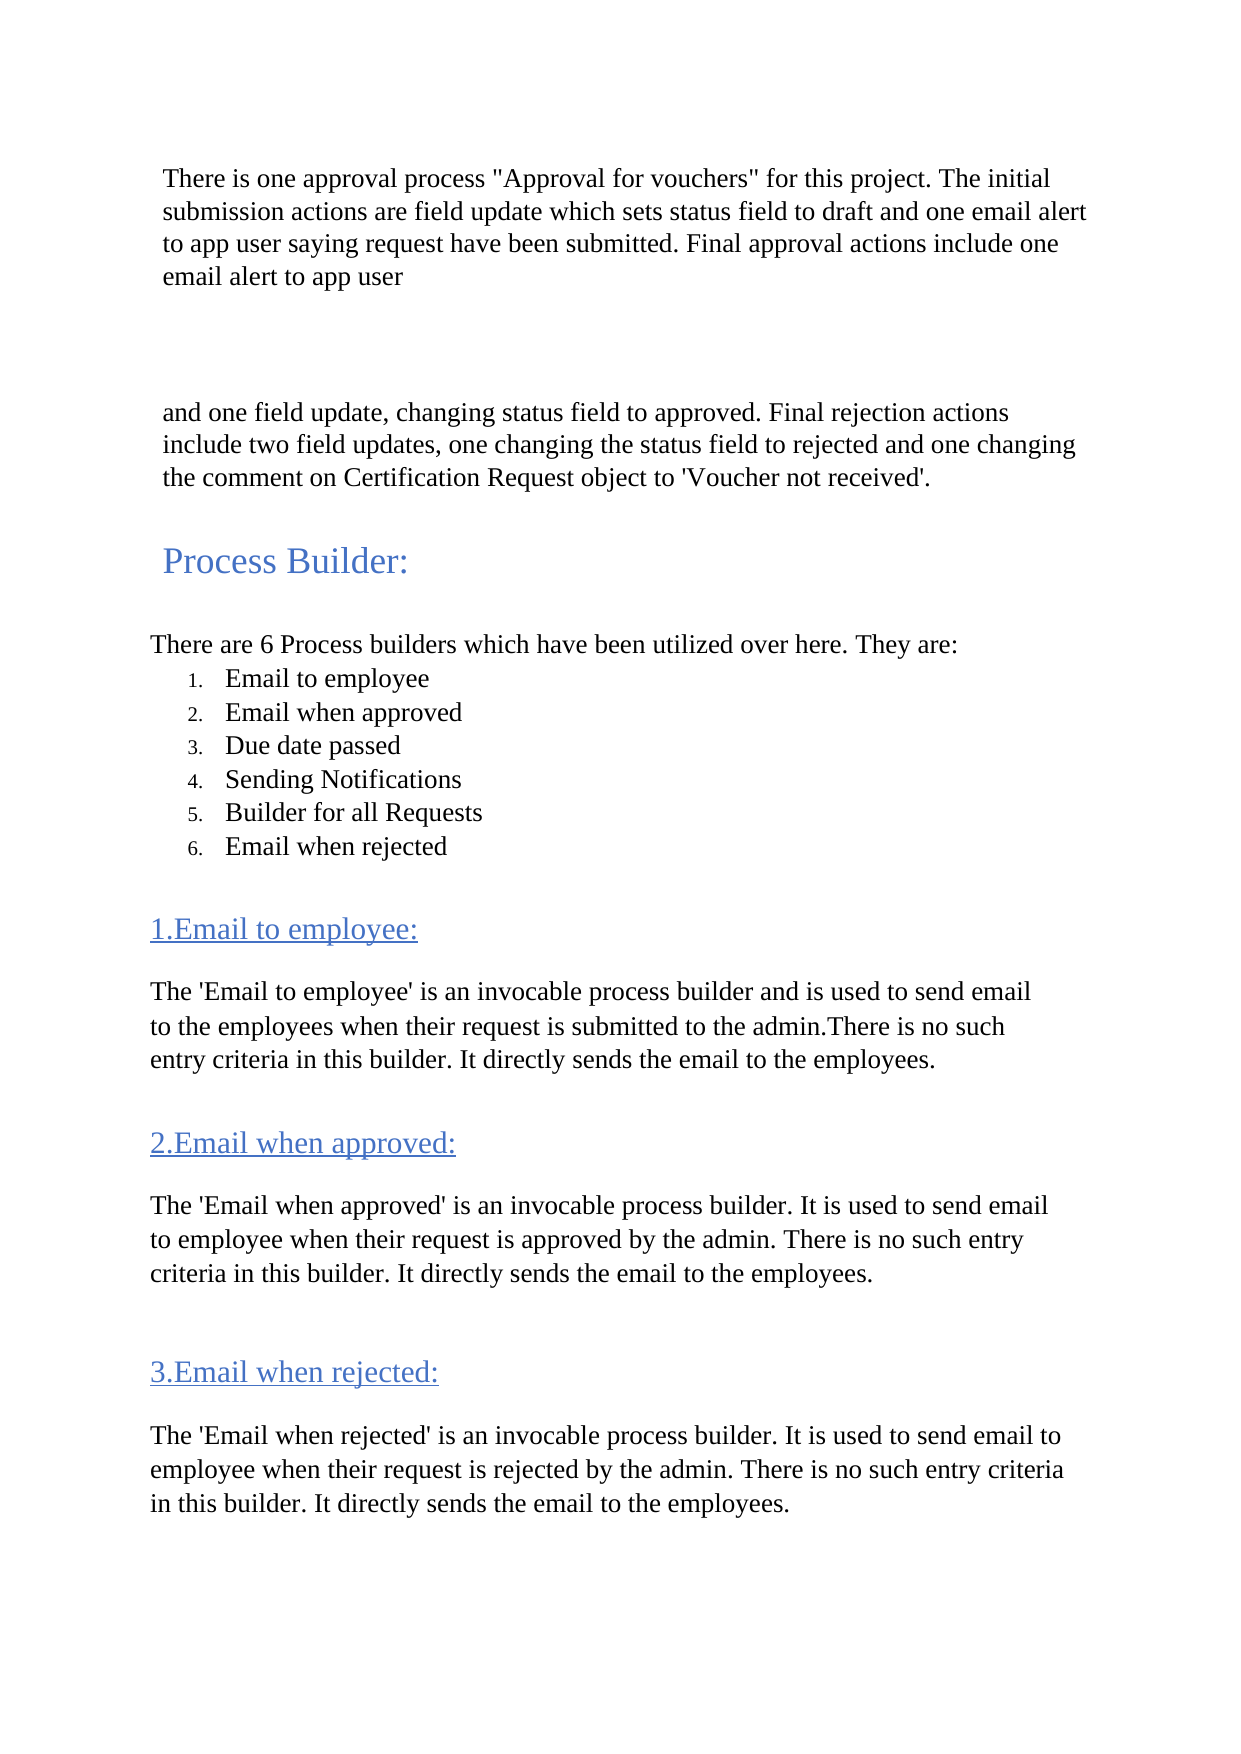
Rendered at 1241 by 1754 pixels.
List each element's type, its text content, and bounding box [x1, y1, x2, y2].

text 1.Email to employee: [150, 896, 1090, 961]
text The 'Email when approved' is an invocable process builder. It is used to send email to employee when their request is approved by the admin. There is no such entry criteria in this builder. It directly sends the email to the employees. [150, 1189, 1068, 1289]
text and one field update, changing status field to approved. Final rejection actions include two field updates, one changing the status field to rejected and one changing the comment on Certification Request object to 'Voucher not received'. [162, 395, 1090, 493]
text 2.Email when approved: [150, 1109, 1090, 1174]
list Email to employee [187, 661, 1090, 694]
list Builder for all Requests [187, 796, 1090, 828]
list Email when rejected [187, 829, 1090, 862]
list Email when approved [187, 695, 1090, 727]
text There are 6 Process builders which have been utilized over here. They are: [150, 628, 1090, 660]
list Sending Notifications [187, 762, 1090, 795]
list Due date passed [187, 729, 1090, 761]
text The 'Email to employee' is an invocable process builder and is used to send email to the employees when their request is submitted to the admin.There is no such entry criteria in this builder. It directly sends the email to the employees. [150, 975, 1050, 1076]
text There is one approval process "Approval for vouchers" for this project. The initial submission actions are field update which sets status field to draft and one email alert to app user saying request have been submitted. Final approval actions include one email alert to app user [162, 162, 1090, 292]
text The 'Email when rejected' is an invocable process builder. It is used to send email to employee when their request is rejected by the admin. There is no such entry criteria in this builder. It directly sends the email to the employees. [150, 1419, 1068, 1519]
text Process Builder: [162, 528, 1090, 593]
text 3.Email when rejected: [150, 1339, 1090, 1404]
